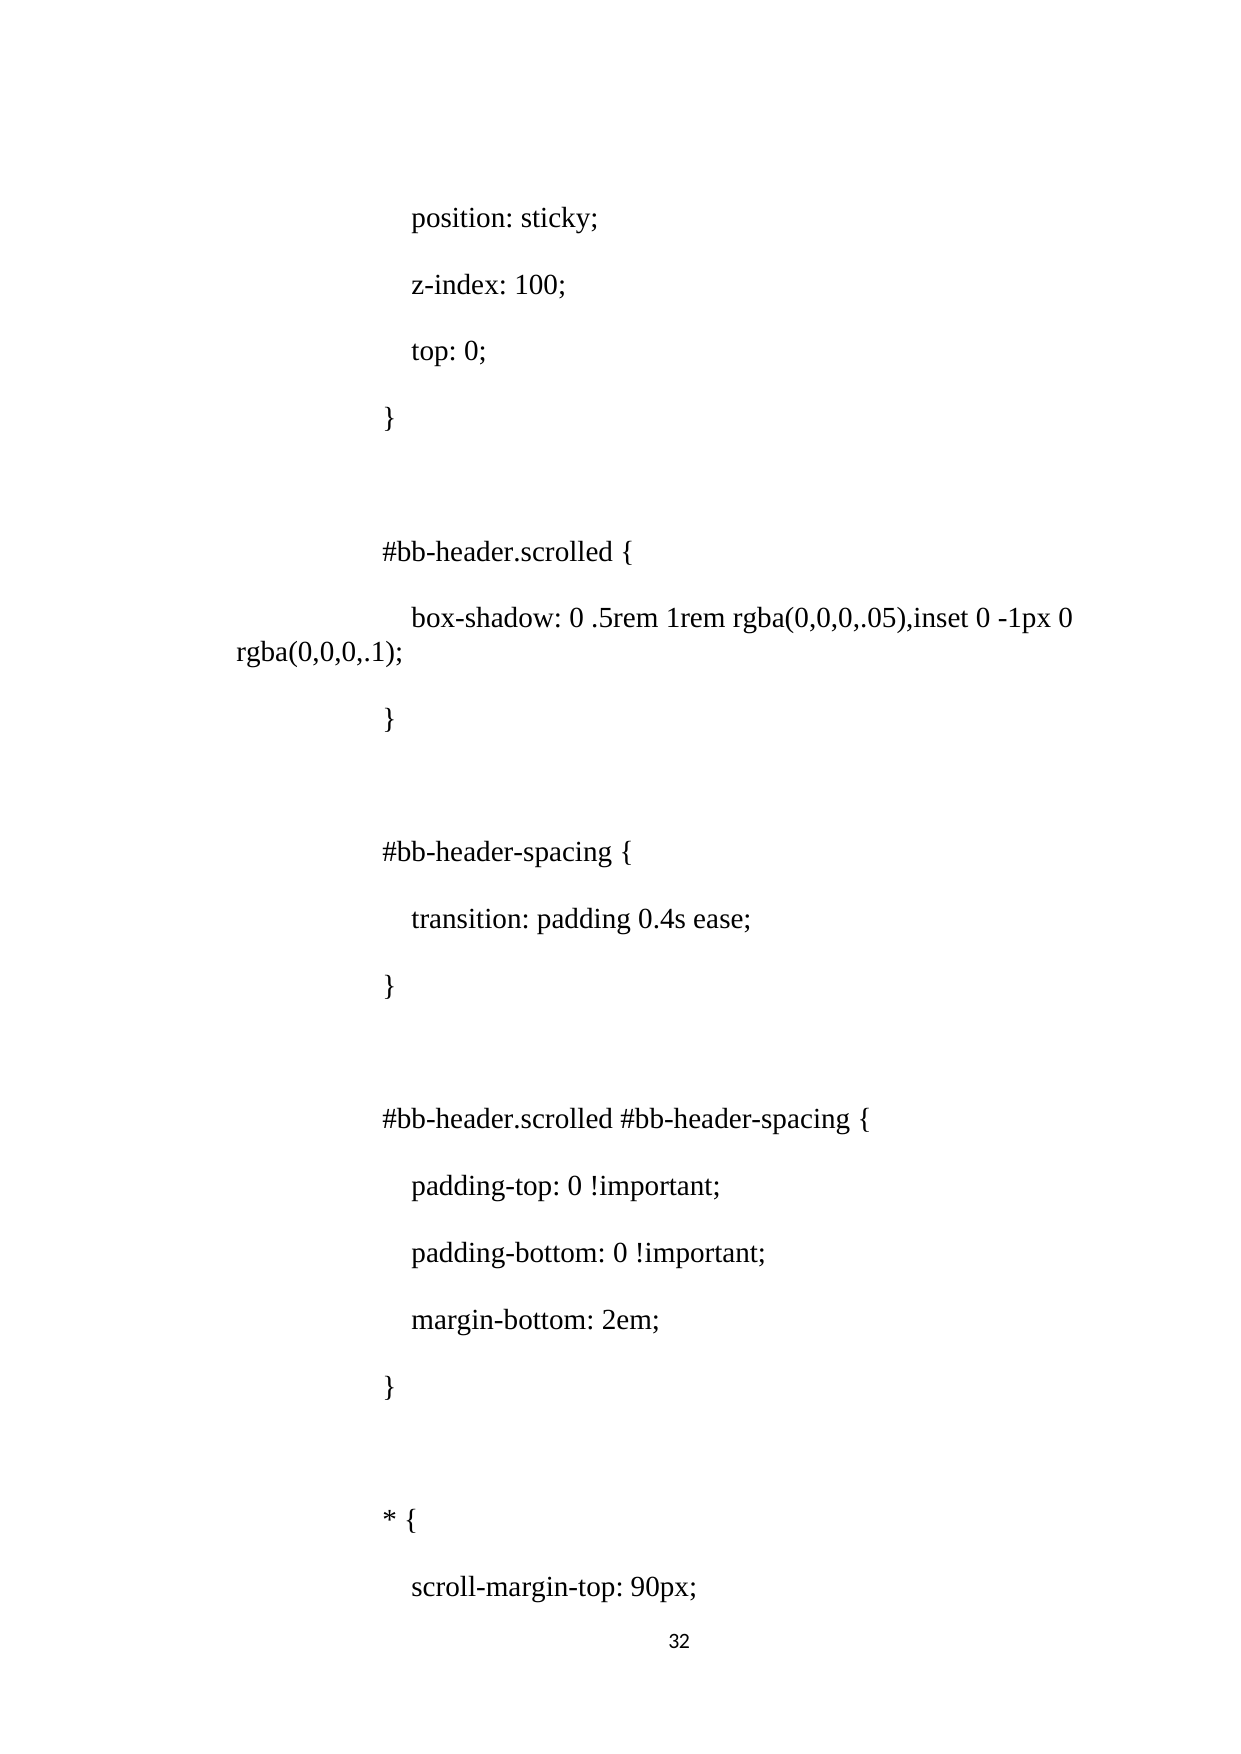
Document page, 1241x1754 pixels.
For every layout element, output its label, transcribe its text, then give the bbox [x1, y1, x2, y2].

text top: 0; [236, 333, 1134, 367]
text scroll-margin-top: 90px; [236, 1569, 1134, 1602]
text transition: padding 0.4s ease; [236, 901, 1134, 935]
text } [236, 968, 1134, 1002]
text margin-bottom: 2em; [236, 1302, 1134, 1335]
text #bb-header.scrolled { [236, 534, 1134, 567]
text padding-bottom: 0 !important; [236, 1235, 1134, 1269]
text position: sticky; [236, 200, 1134, 233]
text padding-top: 0 !important; [236, 1168, 1134, 1202]
text box-shadow: 0 .5rem 1rem rgba(0,0,0,.05),inset 0 -1px 0 rgba(0,0,0,.1); [236, 601, 1134, 668]
text } [236, 1369, 1134, 1402]
text #bb-header.scrolled #bb-header-spacing { [236, 1102, 1134, 1135]
text * { [236, 1502, 1134, 1536]
text } [236, 400, 1134, 434]
text #bb-header-spacing { [236, 834, 1134, 868]
text z-index: 100; [236, 267, 1134, 300]
text } [236, 701, 1134, 734]
